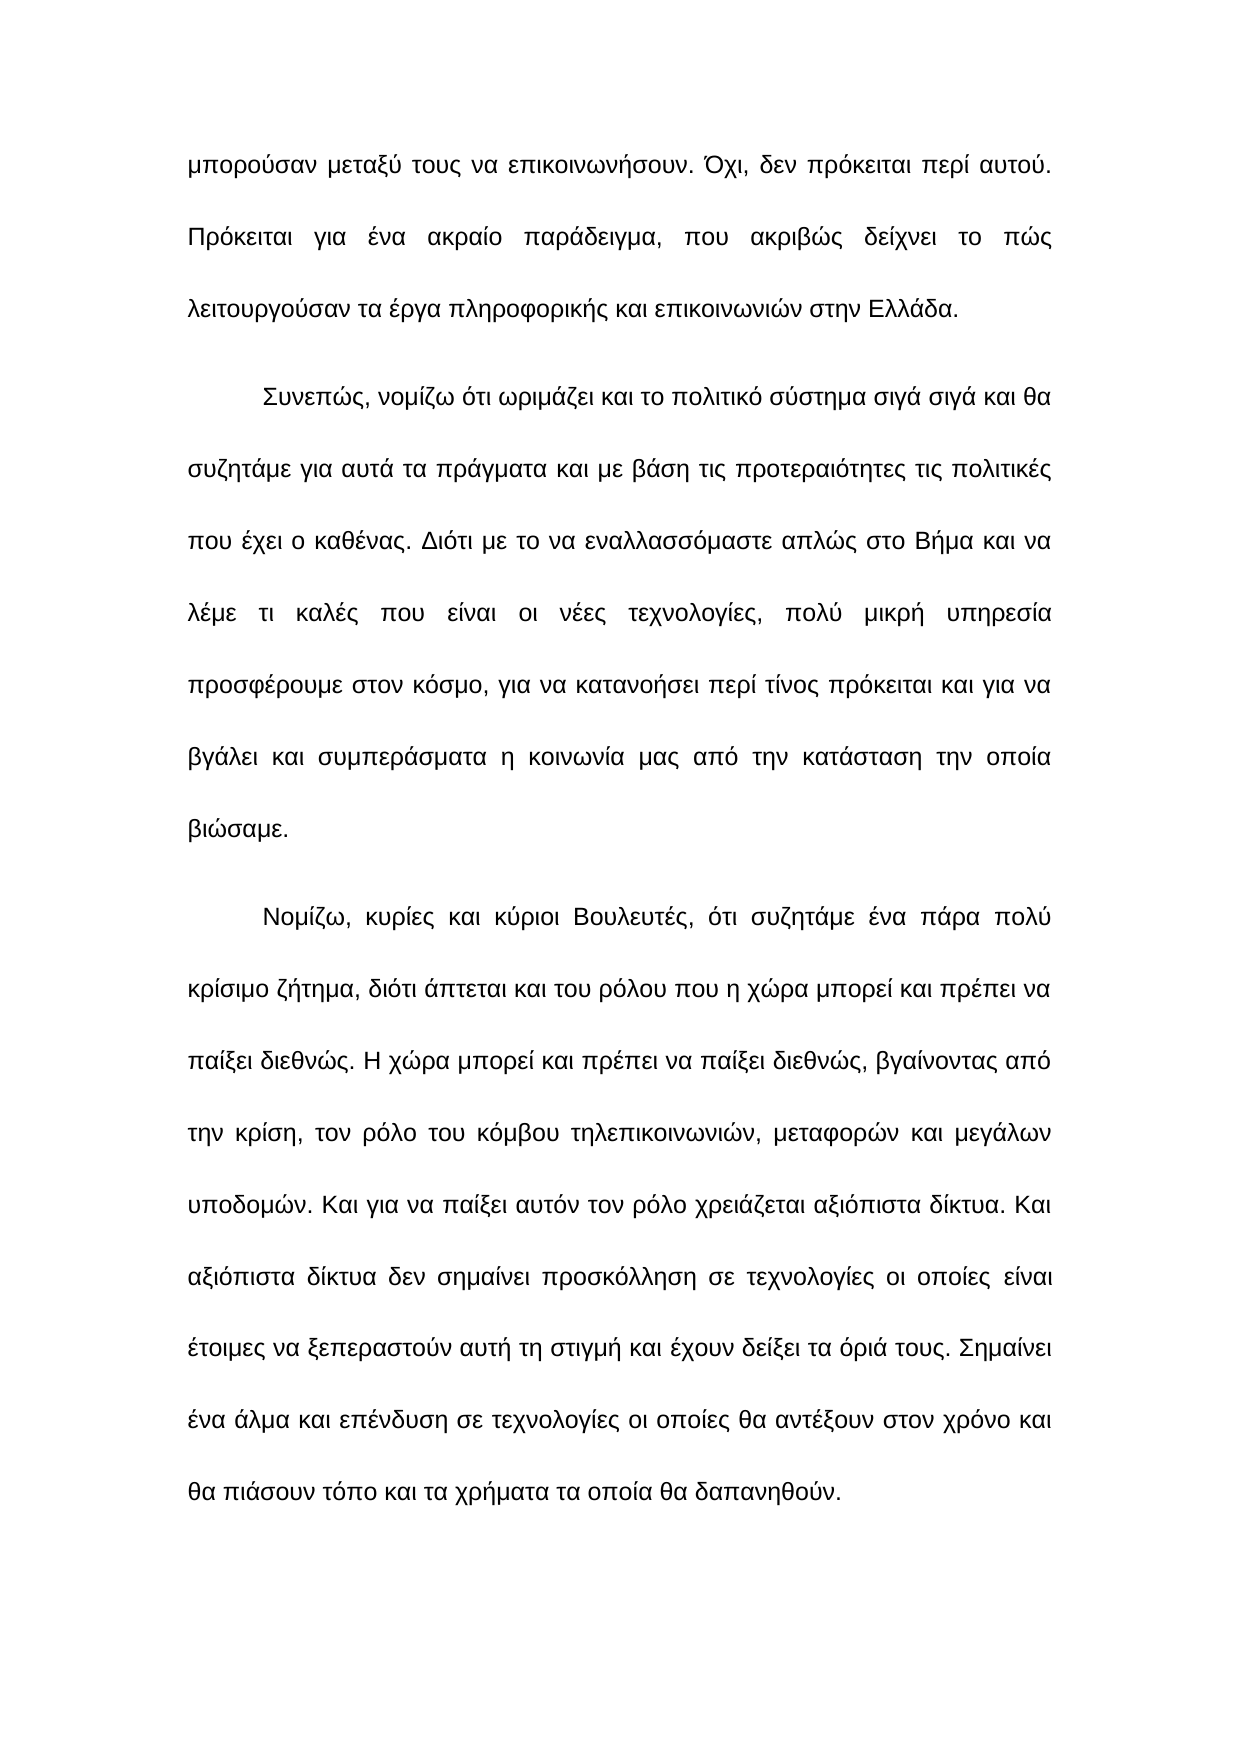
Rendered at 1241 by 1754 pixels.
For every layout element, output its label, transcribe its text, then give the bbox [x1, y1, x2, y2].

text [187, 150, 1053, 322]
text Συνεπώς, νομίζω ότι ωριμάζει και το πολιτικό σύστημα σιγά σιγά και θα συζητάμε για αυτά τα πράγματα και με βάση τις προτεραιότητες τις πολιτικές που έχει ο καθένας. Διότι με το να εναλλασσόμαστε απλώς στο Βήμα και να λέμε τι καλές που είναι οι νέες τεχνολογίες, πολύ μικρή υπηρεσία προσφέρουμε στον κόσμο, για να κατανοήσει περί τίνος πρόκειται και για να βγάλει και συμπεράσματα η κοινωνία μας από την κατάσταση την οποία βιώσαμε. [187, 382, 1053, 620]
text Νομίζω, κυρίες και κύριοι Βουλευτές, ότι συζητάμε ένα πάρα πολύ κρίσιμο ζήτημα, διότι άπτεται και του ρόλου που η χώρα μπορεί και πρέπει να παίξει διεθνώς. Η χώρα μπορεί και πρέπει να παίξει διεθνώς, βγαίνοντας από την κρίση, τον ρόλο του κόμβου τηλεπικοινωνιών, μεταφορών και μεγάλων υποδομών. Και για να παίξει αυτόν τον ρόλο χρειάζεται αξιόπιστα δίκτυα. Και αξιόπιστα δίκτυα δεν σημαίνει προσκόλληση σε τεχνολογίες οι οποίες είναι έτοιμες να ξεπεραστούν αυτή τη στιγμή και έχουν δείξει τα όριά τους. Σημαίνει ένα άλμα και επένδυση σε τεχνολογίες οι οποίες θα αντέξουν στον χρόνο και θα πιάσουν τόπο και τα χρήματα τα οποία θα δαπανηθούν. [187, 1130, 1053, 1506]
text Συνεπώς, νομίζω ότι ωριμάζει και το πολιτικό σύστημα σιγά σιγά και θα συζητάμε για αυτά τα πράγματα και με βάση τις προτεραιότητες τις πολιτικές που έχει ο καθένας. Διότι με το να εναλλασσόμαστε απλώς στο Βήμα και να λέμε τι καλές που είναι οι νέες τεχνολογίες, πολύ μικρή υπηρεσία προσφέρουμε στον κόσμο, για να κατανοήσει περί τίνος πρόκειται και για να βγάλει και συμπεράσματα η κοινωνία μας από την κατάσταση την οποία βιώσαμε. [187, 621, 1053, 842]
text Νομίζω, κυρίες και κύριοι Βουλευτές, ότι συζητάμε ένα πάρα πολύ κρίσιμο ζήτημα, διότι άπτεται και του ρόλου που η χώρα μπορεί και πρέπει να παίξει διεθνώς. Η χώρα μπορεί και πρέπει να παίξει διεθνώς, βγαίνοντας από την κρίση, τον ρόλο του κόμβου τηλεπικοινωνιών, μεταφορών και μεγάλων υποδομών. Και για να παίξει αυτόν τον ρόλο χρειάζεται αξιόπιστα δίκτυα. Και αξιόπιστα δίκτυα δεν σημαίνει προσκόλληση σε τεχνολογίες οι οποίες είναι έτοιμες να ξεπεραστούν αυτή τη στιγμή και έχουν δείξει τα όριά τους. Σημαίνει ένα άλμα και επένδυση σε τεχνολογίες οι οποίες θα αντέξουν στον χρόνο και θα πιάσουν τόπο και τα χρήματα τα οποία θα δαπανηθούν. [187, 902, 1053, 1128]
